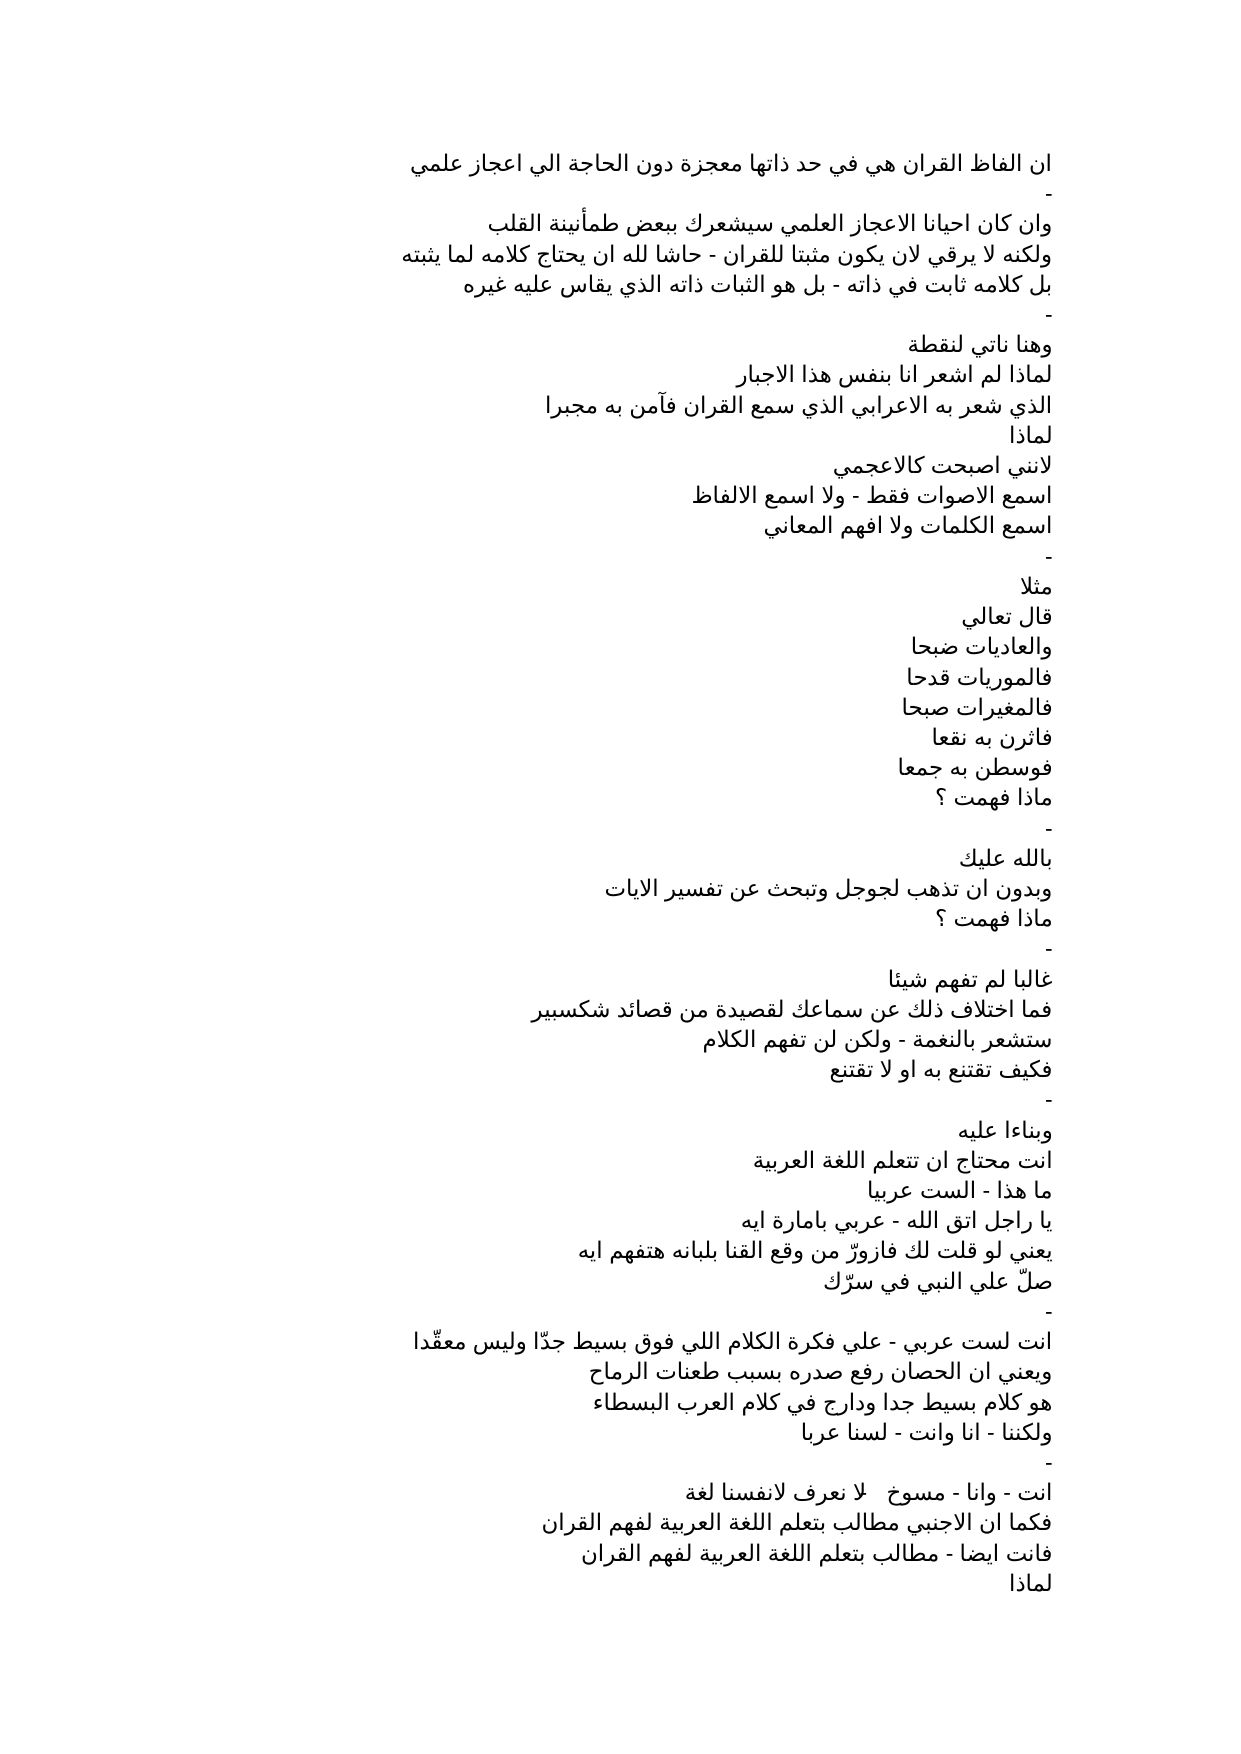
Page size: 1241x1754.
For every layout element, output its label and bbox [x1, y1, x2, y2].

text [187, 150, 1053, 1596]
